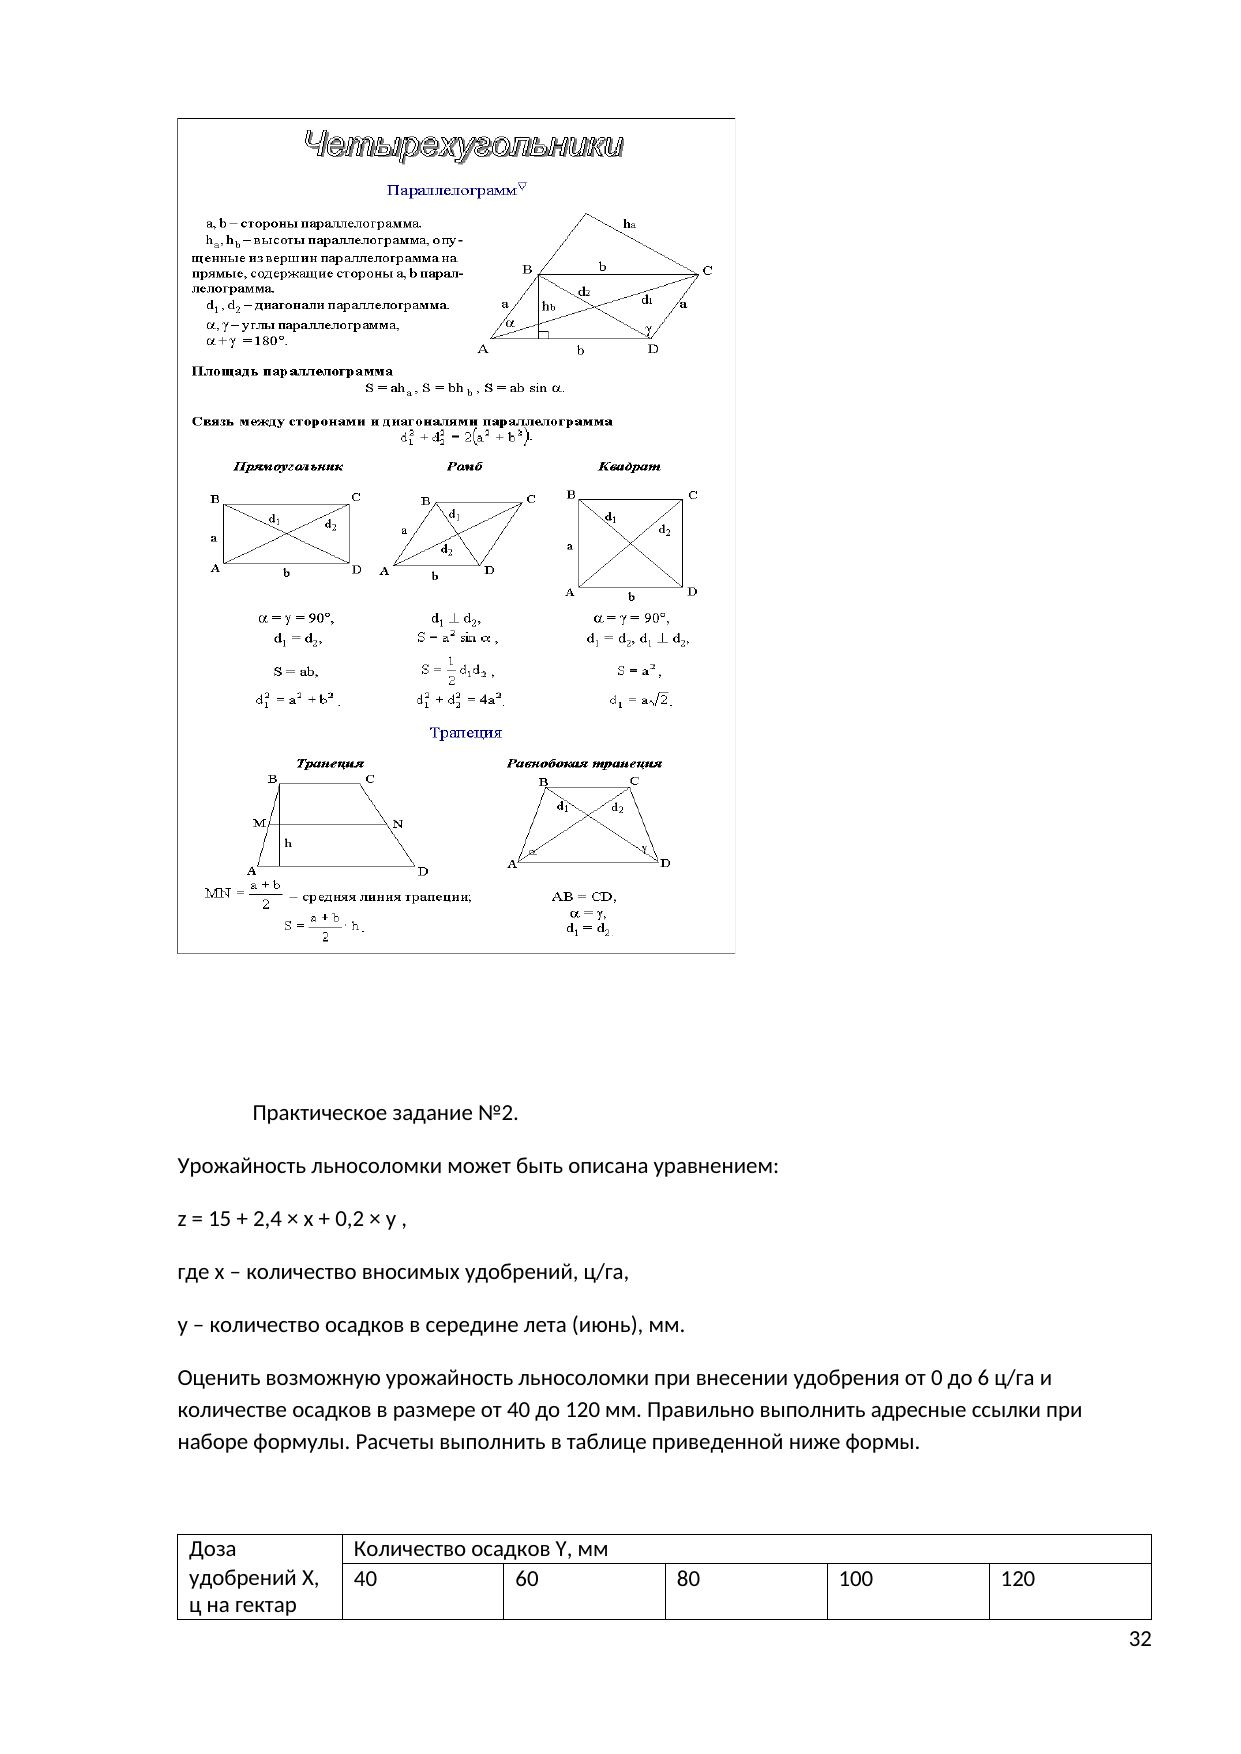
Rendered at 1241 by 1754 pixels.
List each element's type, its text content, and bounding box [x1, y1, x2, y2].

table_cell 100 [828, 1564, 989, 1619]
picture [177, 118, 736, 956]
list Практическое задание №2. [252, 1098, 1152, 1126]
table_cell 40 [343, 1564, 503, 1619]
text z = 15 + 2,4 × x + 0,2 × y , [177, 1204, 1152, 1232]
table_cell 60 [504, 1564, 665, 1619]
table_header Доза удобрений Х, ц на гектар [178, 1535, 342, 1619]
text где x – количество вносимых удобрений, ц/га, [177, 1257, 1152, 1285]
text Урожайность льносоломки может быть описана уравнением: [177, 1151, 1152, 1179]
text y – количество осадков в середине лета (июнь), мм. [177, 1310, 1152, 1338]
table_header Количество осадков Y, мм [343, 1535, 1151, 1563]
text Оценить возможную урожайность льносоломки при внесении удобрения от 0 до 6 ц/га и количестве осадков в размере от 40 до 120 мм. Правильно выполнить адресные ссылки при наборе формулы. Расчеты выполнить в таблице приведенной ниже формы. [177, 1363, 1152, 1456]
table_cell 120 [990, 1564, 1151, 1619]
table_cell 80 [666, 1564, 827, 1619]
